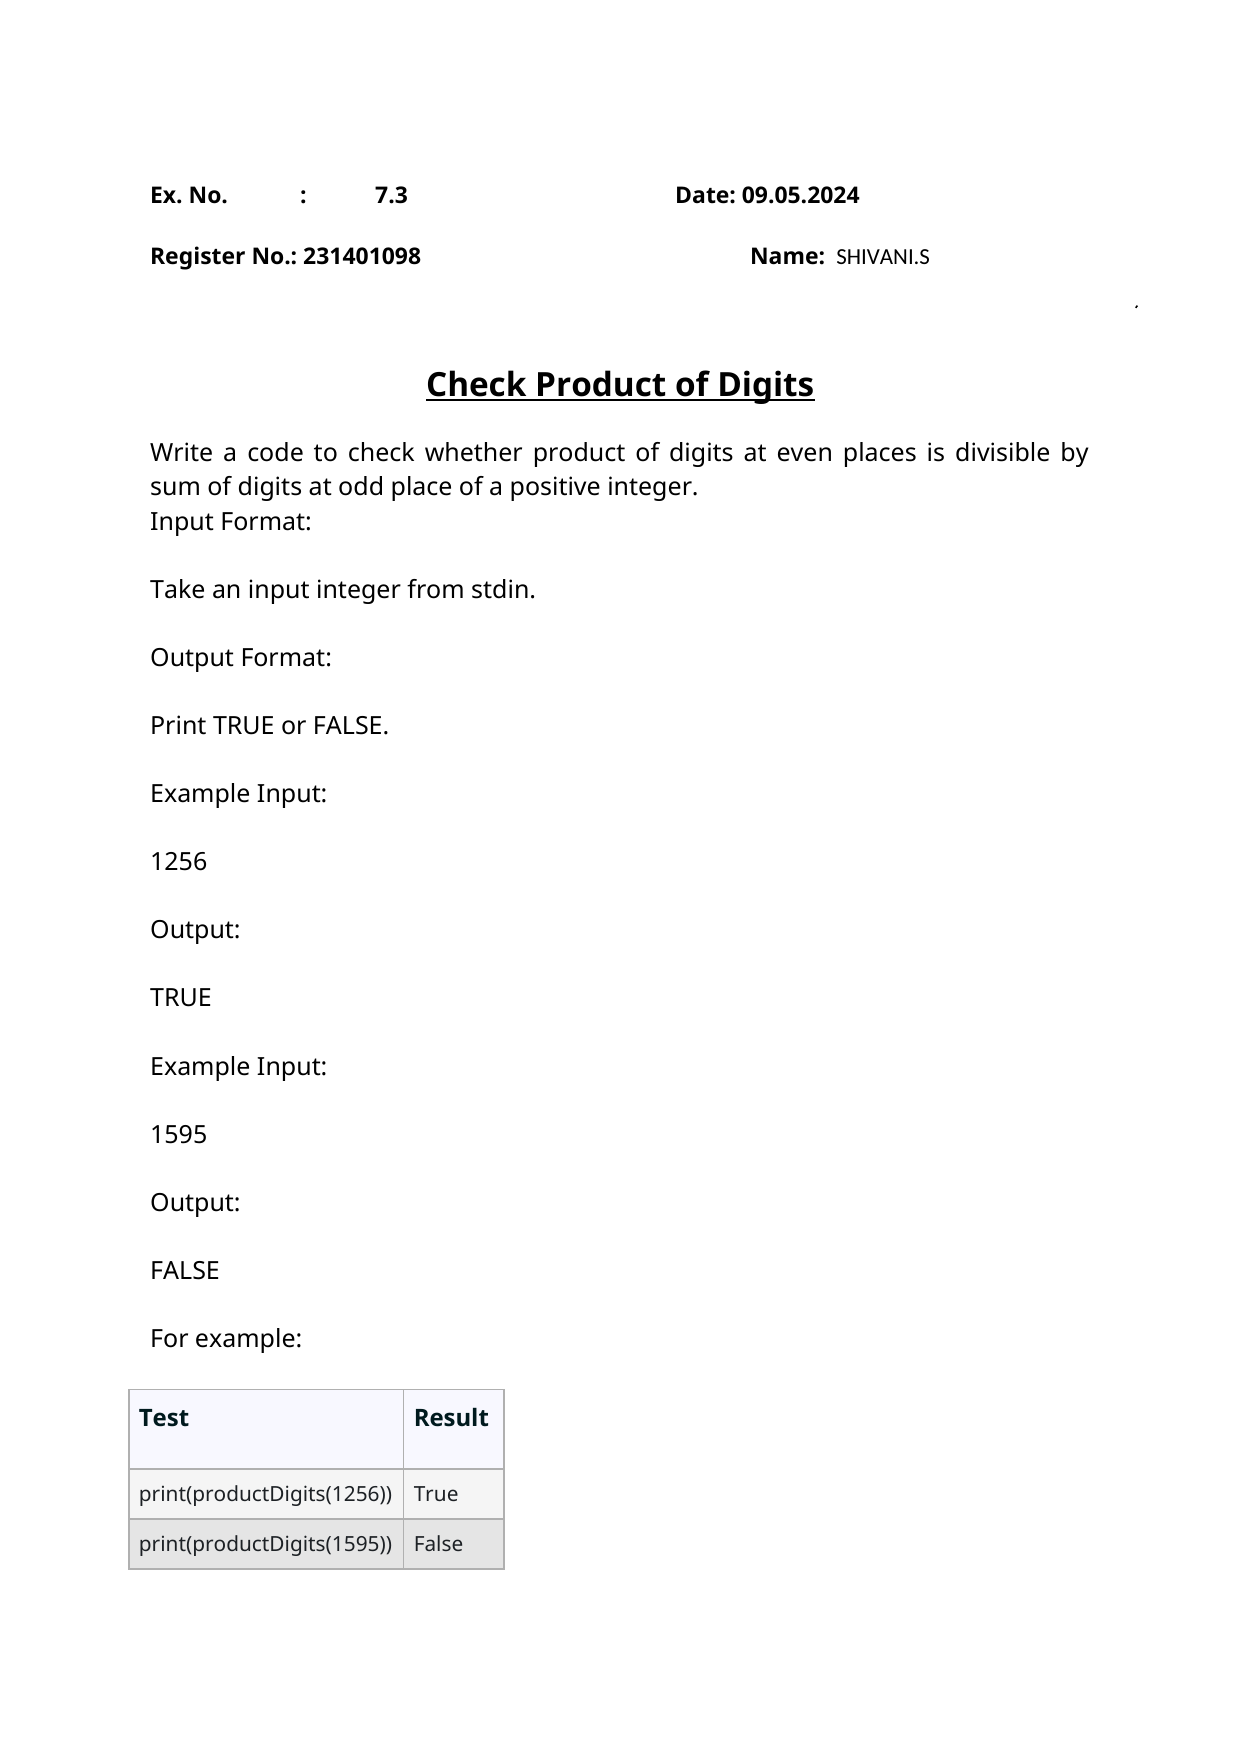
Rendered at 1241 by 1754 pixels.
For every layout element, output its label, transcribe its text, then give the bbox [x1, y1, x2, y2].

text Output: [150, 912, 1090, 946]
text 1256 [150, 844, 1090, 878]
text TRUE [150, 980, 1090, 1014]
text Ex. No. : 7.3 Date: 09.05.2024 [150, 179, 1090, 210]
text Check Product of Digits [150, 360, 1090, 406]
table_cell print(productDigits(1595)) [130, 1520, 403, 1568]
text Example Input: [150, 1048, 1090, 1082]
table_cell True [404, 1470, 503, 1518]
text Output: [150, 1184, 1090, 1218]
text Example Input: [150, 776, 1090, 810]
text Print TRUE or FALSE. [150, 707, 1090, 742]
text Write a code to check whether product of digits at even places is divisible by sum of digits at odd place of a positive integer. [150, 435, 1090, 503]
table_header Test [130, 1390, 403, 1468]
text Output Format: [150, 639, 1090, 673]
text Input Format: [150, 503, 1090, 537]
text For example: [150, 1321, 1090, 1355]
table_cell print(productDigits(1256)) [130, 1470, 403, 1518]
text FALSE [150, 1252, 1090, 1287]
table_cell False [404, 1520, 503, 1568]
text Register No.: 231401098 Name: SHIVANI.S [150, 239, 1090, 271]
text Take an input integer from stdin. [150, 571, 1090, 605]
table_header Result [404, 1390, 503, 1468]
text 1595 [150, 1116, 1090, 1150]
